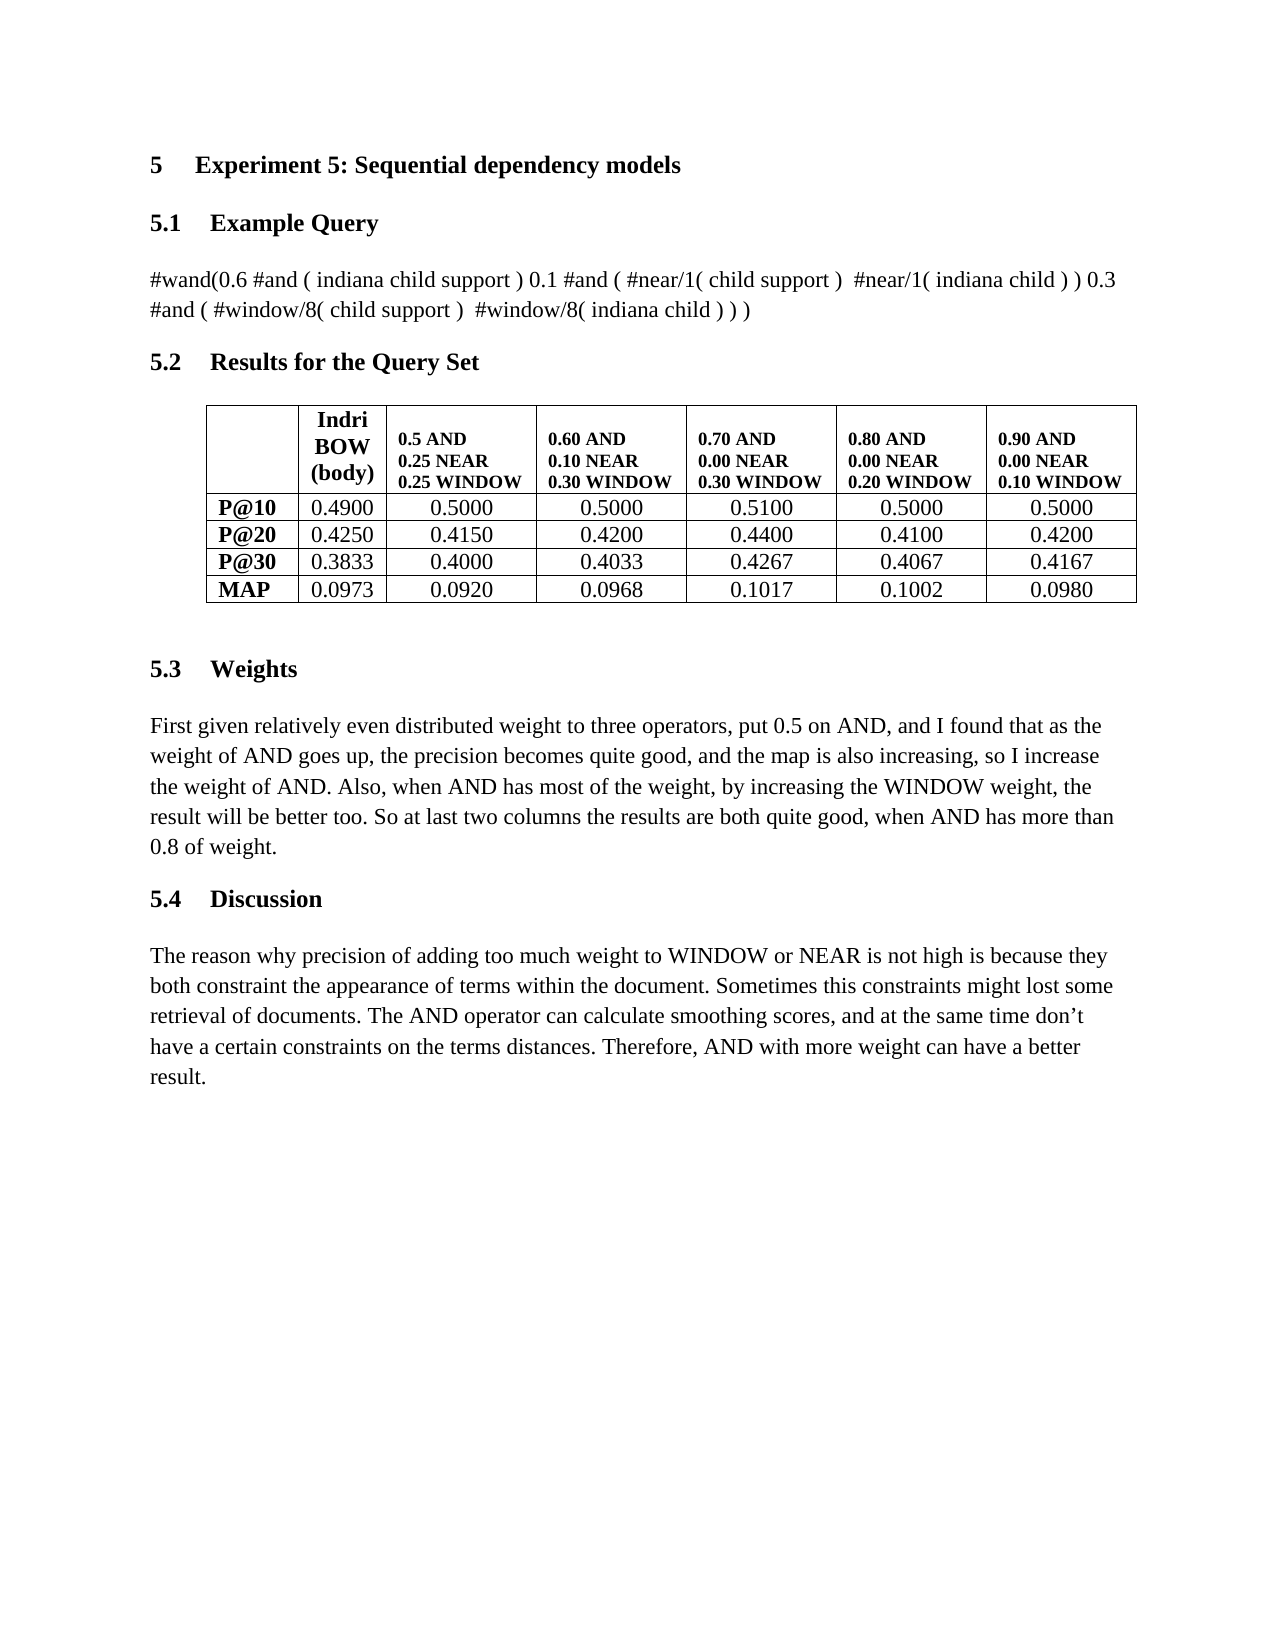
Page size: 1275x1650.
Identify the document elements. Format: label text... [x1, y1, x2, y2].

table_cell 0.4900 [299, 494, 386, 520]
table_cell 0.4150 [387, 521, 536, 547]
table_cell 0.1002 [837, 576, 986, 602]
table_cell 0.4267 [687, 549, 836, 575]
subtitle Discussion [150, 884, 1125, 913]
table_cell 0.4100 [837, 521, 986, 547]
text First given relatively even distributed weight to three operators, put 0.5 on AND, and I found that as the weight of AND goes up, the precision becomes quite good, and the map is also increasing, so I increase the weight of AND. Also, when AND has most of the weight, by increasing the WINDOW weight, the result will be better too. So at last two columns the results are both quite good, when AND has more than 0.8 of weight. [150, 712, 1125, 859]
table_cell 0.4200 [537, 521, 686, 547]
table_cell 0.5000 [837, 494, 986, 520]
table_cell 0.4033 [537, 549, 686, 575]
table_cell P@20 [207, 521, 298, 547]
table_cell 0.5000 [537, 494, 686, 520]
table_header [207, 406, 298, 493]
table_cell 0.4400 [687, 521, 836, 547]
table_cell 0.0968 [537, 576, 686, 602]
table_header 0.5 AND 0.25 NEAR 0.25 WINDOW [387, 406, 536, 493]
table_cell 0.4250 [299, 521, 386, 547]
table_header 0.60 AND 0.10 NEAR 0.30 WINDOW [537, 406, 686, 493]
text The reason why precision of adding too much weight to WINDOW or NEAR is not high is because they both constraint the appearance of terms within the document. Sometimes this constraints might lost some retrieval of documents. The AND operator can calculate smoothing scores, and at the same time don’t have a certain constraints on the terms distances. Therefore, AND with more weight can have a better result. [150, 942, 1125, 1089]
table_cell 0.5100 [687, 494, 836, 520]
table_cell 0.0920 [387, 576, 536, 602]
table_header 0.80 AND 0.00 NEAR 0.20 WINDOW [837, 406, 986, 493]
table_cell 0.1017 [687, 576, 836, 602]
table_cell 0.5000 [387, 494, 536, 520]
table_cell 0.4200 [987, 521, 1136, 547]
table_cell P@30 [207, 549, 298, 575]
table_cell 0.5000 [987, 494, 1136, 520]
table_cell 0.4067 [837, 549, 986, 575]
table_cell 0.0973 [299, 576, 386, 602]
table_cell 0.4167 [987, 549, 1136, 575]
subtitle Experiment 5: Sequential dependency models [150, 150, 1125, 179]
table_cell 0.4000 [387, 549, 536, 575]
table_header 0.90 AND 0.00 NEAR 0.10 WINDOW [987, 406, 1136, 493]
table_header Indri BOW (body) [299, 406, 386, 493]
text #wand(0.6 #and ( indiana child support ) 0.1 #and ( #near/1( child support ) #near/1( indiana child ) ) 0.3 #and ( #window/8( child support ) #window/8( indiana child ) ) ) [150, 266, 1125, 323]
subtitle Example Query [150, 208, 1125, 237]
subtitle Results for the Query Set [150, 347, 1125, 376]
table_cell 0.0980 [987, 576, 1136, 602]
table_cell P@10 [207, 494, 298, 520]
table_header 0.70 AND 0.00 NEAR 0.30 WINDOW [687, 406, 836, 493]
subtitle Weights [150, 654, 1125, 683]
table_cell MAP [207, 576, 298, 602]
table_cell 0.3833 [299, 549, 386, 575]
